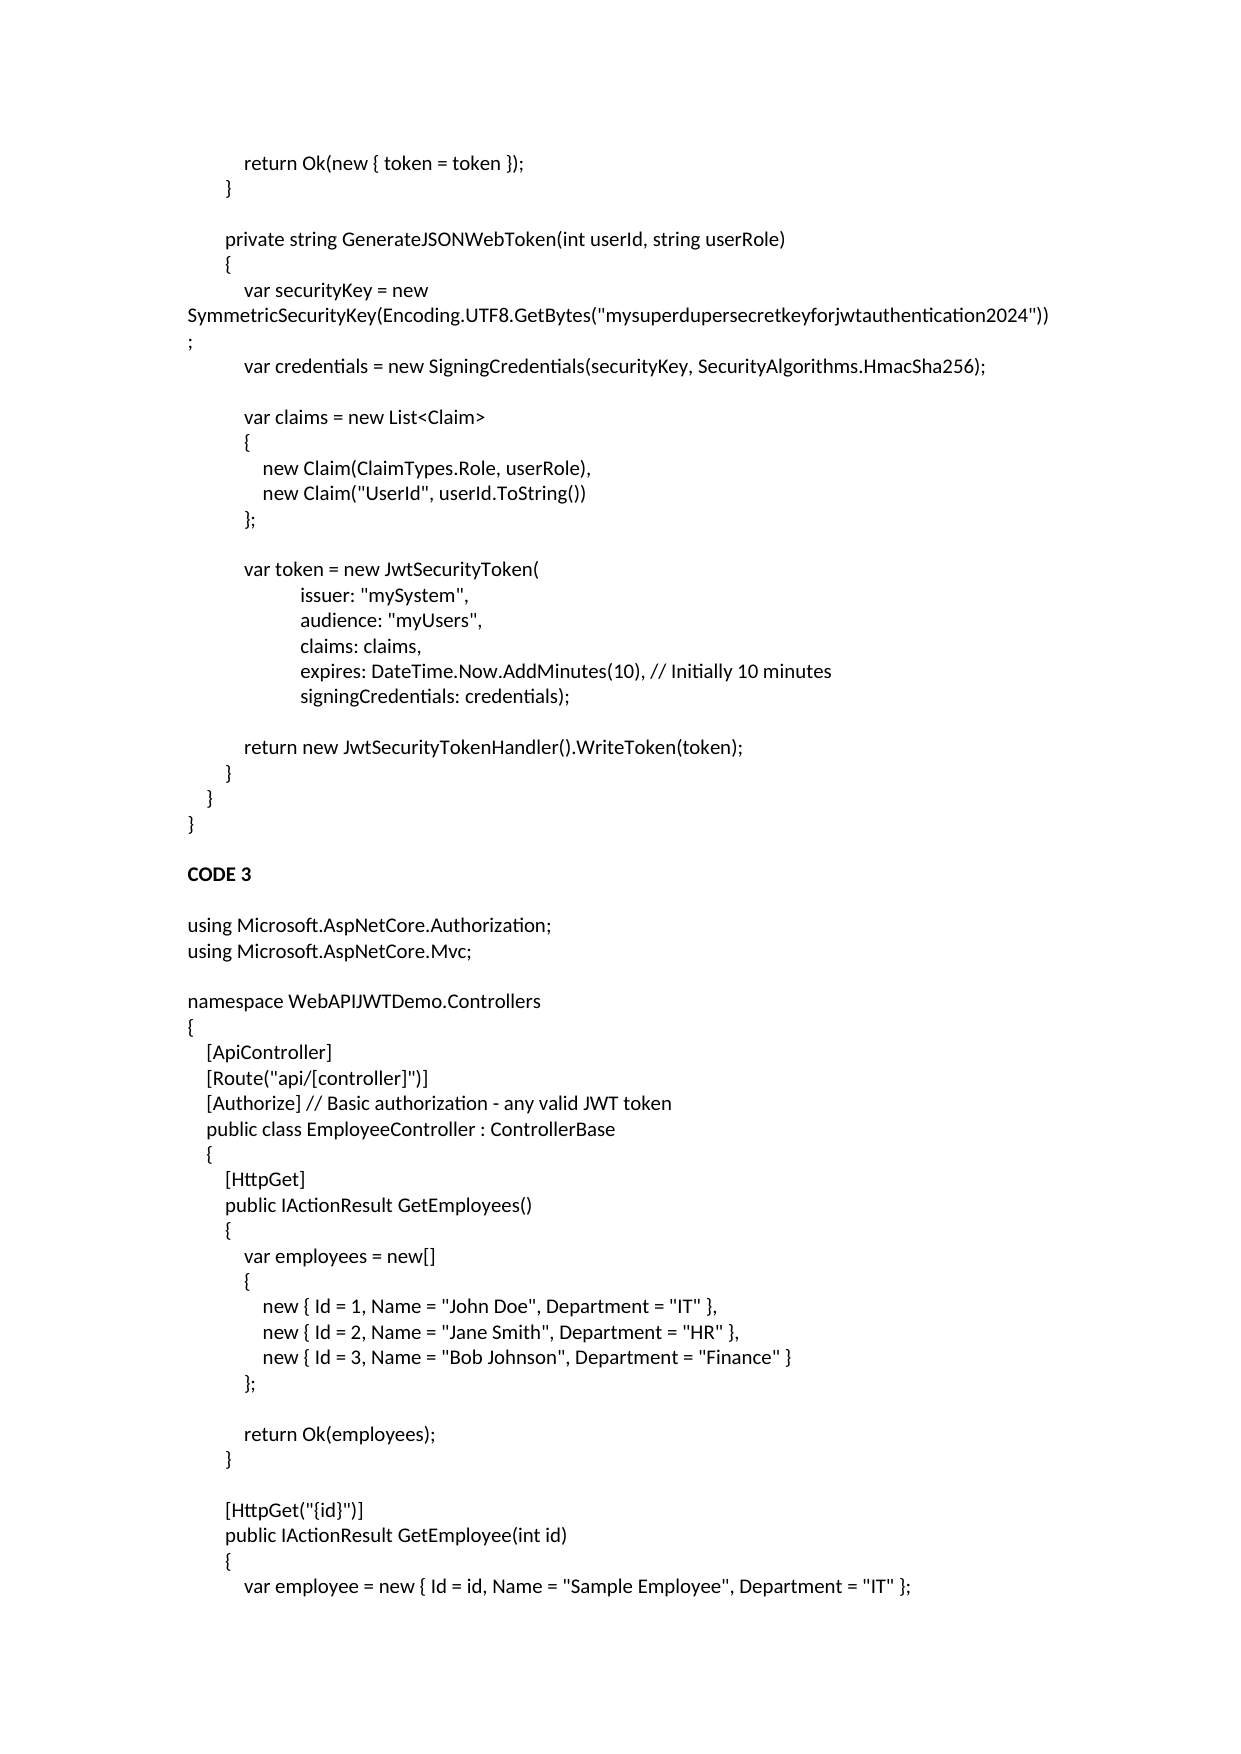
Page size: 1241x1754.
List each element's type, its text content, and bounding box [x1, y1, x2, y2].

text var securityKey = new SymmetricSecurityKey(Encoding.UTF8.GetBytes("mysuperdupersecretkeyforjwtauthentication2024")); [187, 277, 1053, 353]
text var token = new JwtSecurityToken( [187, 557, 1053, 582]
text } [187, 175, 1053, 201]
text using Microsoft.AspNetCore.Mvc; [187, 938, 1053, 963]
text [HttpGet] [187, 1167, 1053, 1192]
text var employees = new[] [187, 1243, 1053, 1268]
text [HttpGet("{id}")] [187, 1497, 1053, 1522]
text private string GenerateJSONWebToken(int userId, string userRole) [187, 226, 1053, 252]
text } [187, 785, 1053, 811]
text } [187, 1446, 1053, 1472]
text using Microsoft.AspNetCore.Authorization; [187, 912, 1053, 938]
text signingCredentials: credentials); [187, 684, 1053, 709]
text new Claim(ClaimTypes.Role, userRole), [187, 455, 1053, 480]
text [ApiController] [187, 1039, 1053, 1065]
text } [187, 811, 1053, 836]
text issuer: "mySystem", [187, 582, 1053, 607]
text }; [187, 1370, 1053, 1395]
text public IActionResult GetEmployees() [187, 1192, 1053, 1217]
text expires: DateTime.Now.AddMinutes(10), // Initially 10 minutes [187, 658, 1053, 684]
text [Authorize] // Basic authorization - any valid JWT token [187, 1090, 1053, 1116]
text } [187, 760, 1053, 785]
text namespace WebAPIJWTDemo.Controllers [187, 989, 1053, 1014]
text var credentials = new SigningCredentials(securityKey, SecurityAlgorithms.HmacSha256); [187, 353, 1053, 379]
text var claims = new List<Claim> [187, 404, 1053, 429]
text public class EmployeeController : ControllerBase [187, 1116, 1053, 1141]
text return Ok(employees); [187, 1421, 1053, 1446]
text { [187, 1141, 1053, 1167]
text var employee = new { Id = id, Name = "Sample Employee", Department = "IT" }; [187, 1573, 1053, 1599]
text public IActionResult GetEmployee(int id) [187, 1522, 1053, 1548]
text { [187, 1548, 1053, 1573]
text [Route("api/[controller]")] [187, 1065, 1053, 1090]
text new Claim("UserId", userId.ToString()) [187, 480, 1053, 506]
text new { Id = 1, Name = "John Doe", Department = "IT" }, [187, 1294, 1053, 1319]
text new { Id = 2, Name = "Jane Smith", Department = "HR" }, [187, 1319, 1053, 1344]
text { [187, 1268, 1053, 1294]
text new { Id = 3, Name = "Bob Johnson", Department = "Finance" } [187, 1344, 1053, 1370]
text return new JwtSecurityTokenHandler().WriteToken(token); [187, 734, 1053, 760]
text }; [187, 506, 1053, 531]
text { [187, 1217, 1053, 1243]
text claims: claims, [187, 633, 1053, 658]
text { [187, 1014, 1053, 1039]
text CODE 3 [187, 862, 1053, 887]
text audience: "myUsers", [187, 607, 1053, 633]
text { [187, 429, 1053, 455]
text return Ok(new { token = token }); [187, 150, 1053, 175]
text { [187, 252, 1053, 277]
